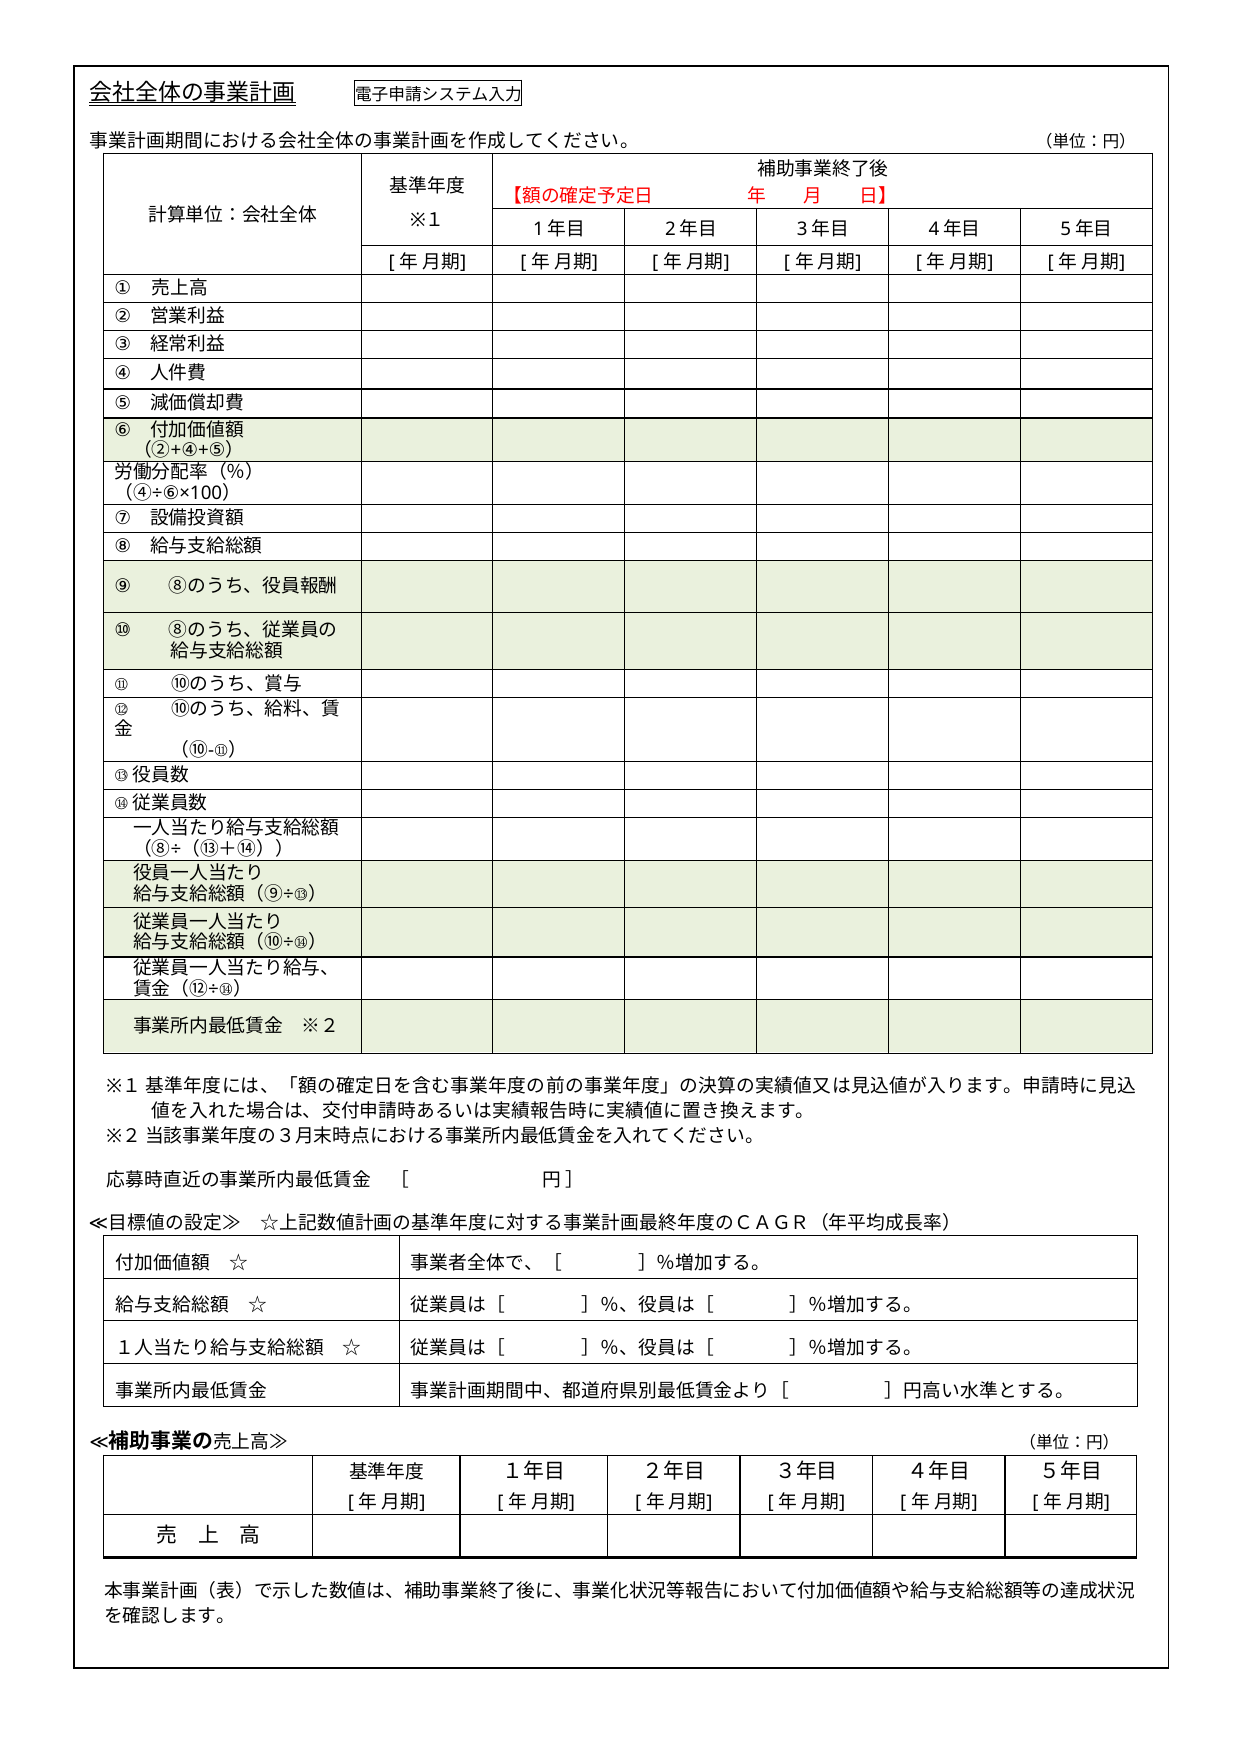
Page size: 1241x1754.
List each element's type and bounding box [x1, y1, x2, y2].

list [75, 99, 1165, 1667]
